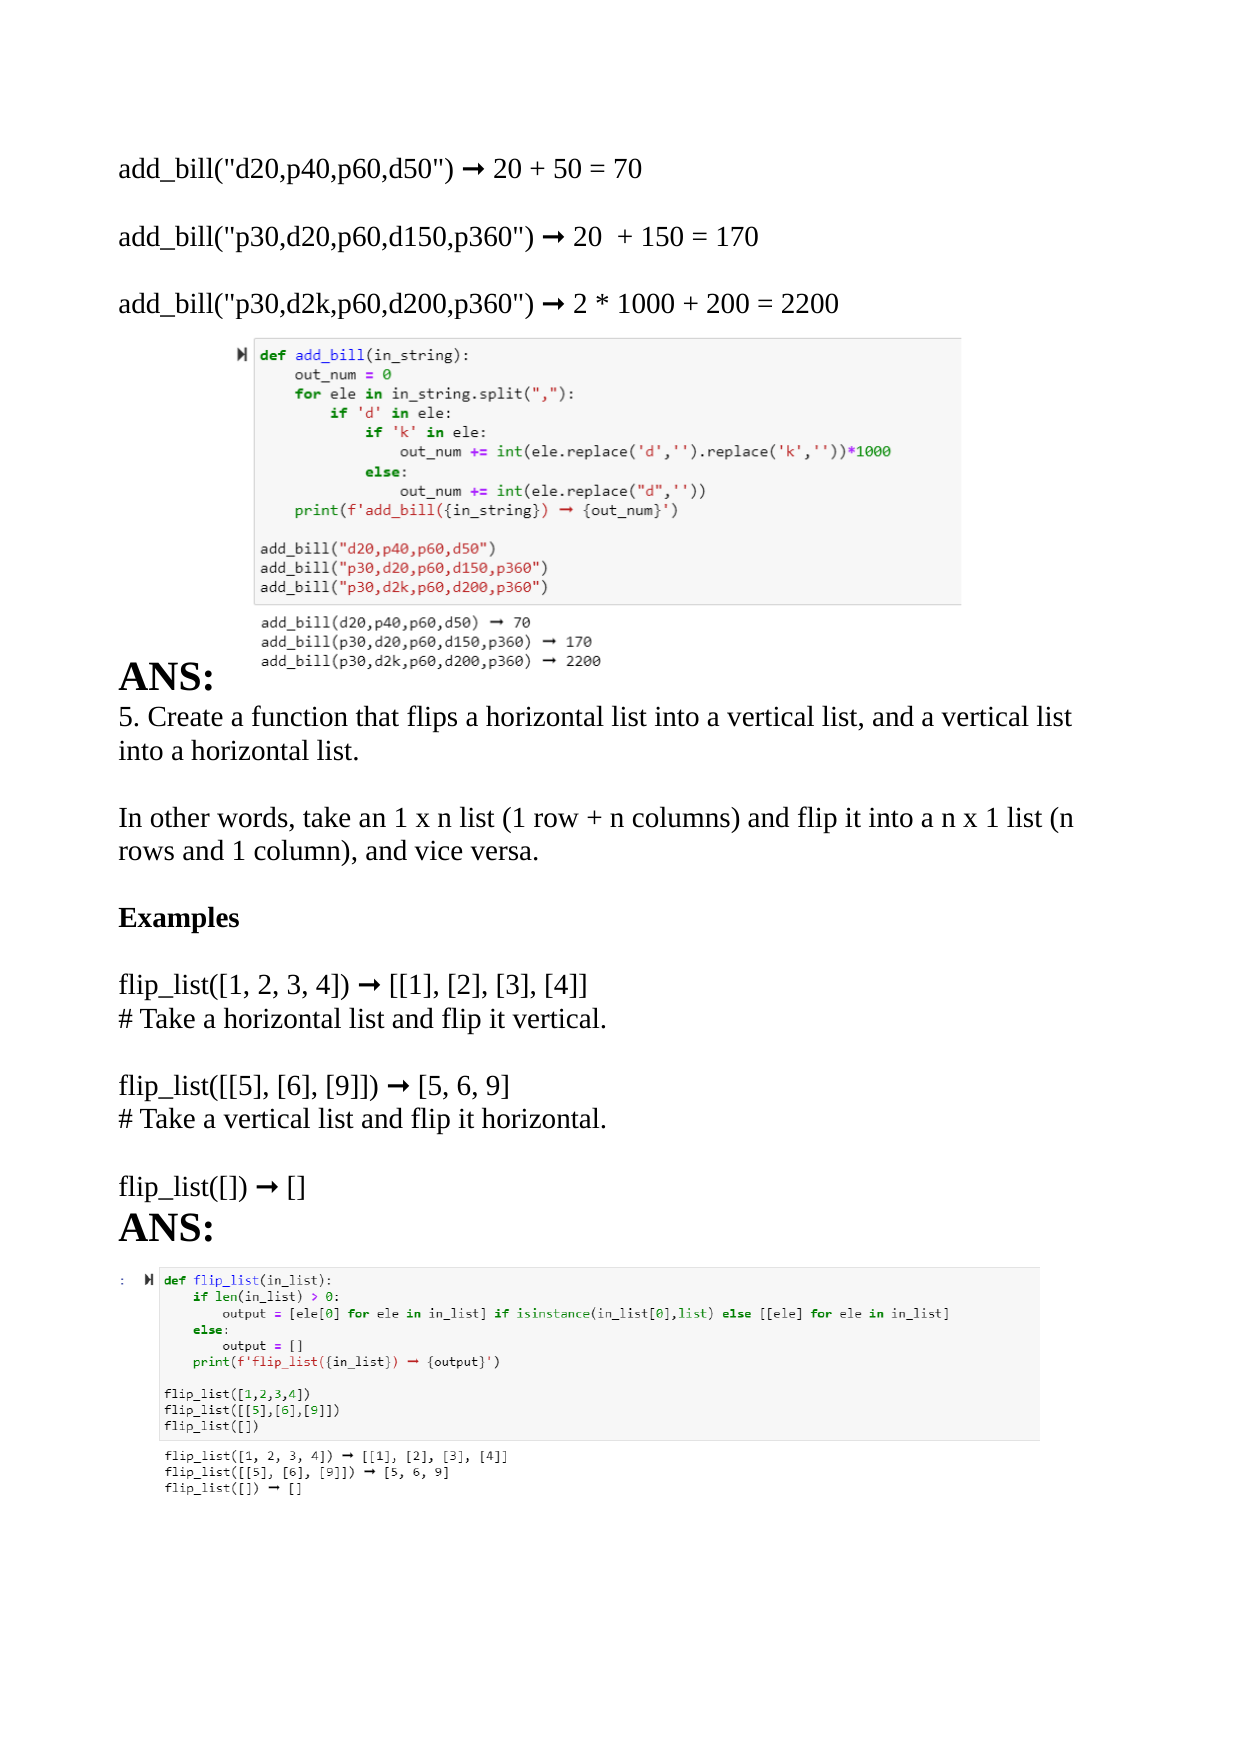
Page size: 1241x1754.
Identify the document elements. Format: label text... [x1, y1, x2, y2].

text flip_list([1, 2, 3, 4]) ➞ [[1], [2], [3], [4]] [118, 967, 1122, 1001]
text flip_list([]) ➞ [] [118, 1169, 1122, 1202]
text In other words, take an 1 x n list (1 row + n columns) and flip it into a n x 1 list (n rows and 1 column), and vice versa. [118, 800, 1122, 867]
text Examples [118, 900, 1122, 934]
text flip_list([[5], [6], [9]]) ➞ [5, 6, 9] [118, 1068, 1122, 1102]
text add_bill("d20,p40,p60,d50") ➞ 20 + 50 = 70 [118, 152, 1122, 185]
picture [221, 319, 962, 691]
text # Take a vertical list and flip it horizontal. [118, 1102, 1122, 1135]
text 5. Create a function that flips a horizontal list into a vertical list, and a vertical list into a horizontal list. [118, 699, 1122, 766]
picture [118, 1250, 1040, 1531]
text # Take a horizontal list and flip it vertical. [118, 1001, 1122, 1034]
text add_bill("p30,d2k,p60,d200,p360") ➞ 2 * 1000 + 200 = 2200 [118, 286, 1122, 319]
text add_bill("p30,d20,p60,d150,p360") ➞ 20 + 150 = 170 [118, 219, 1122, 252]
